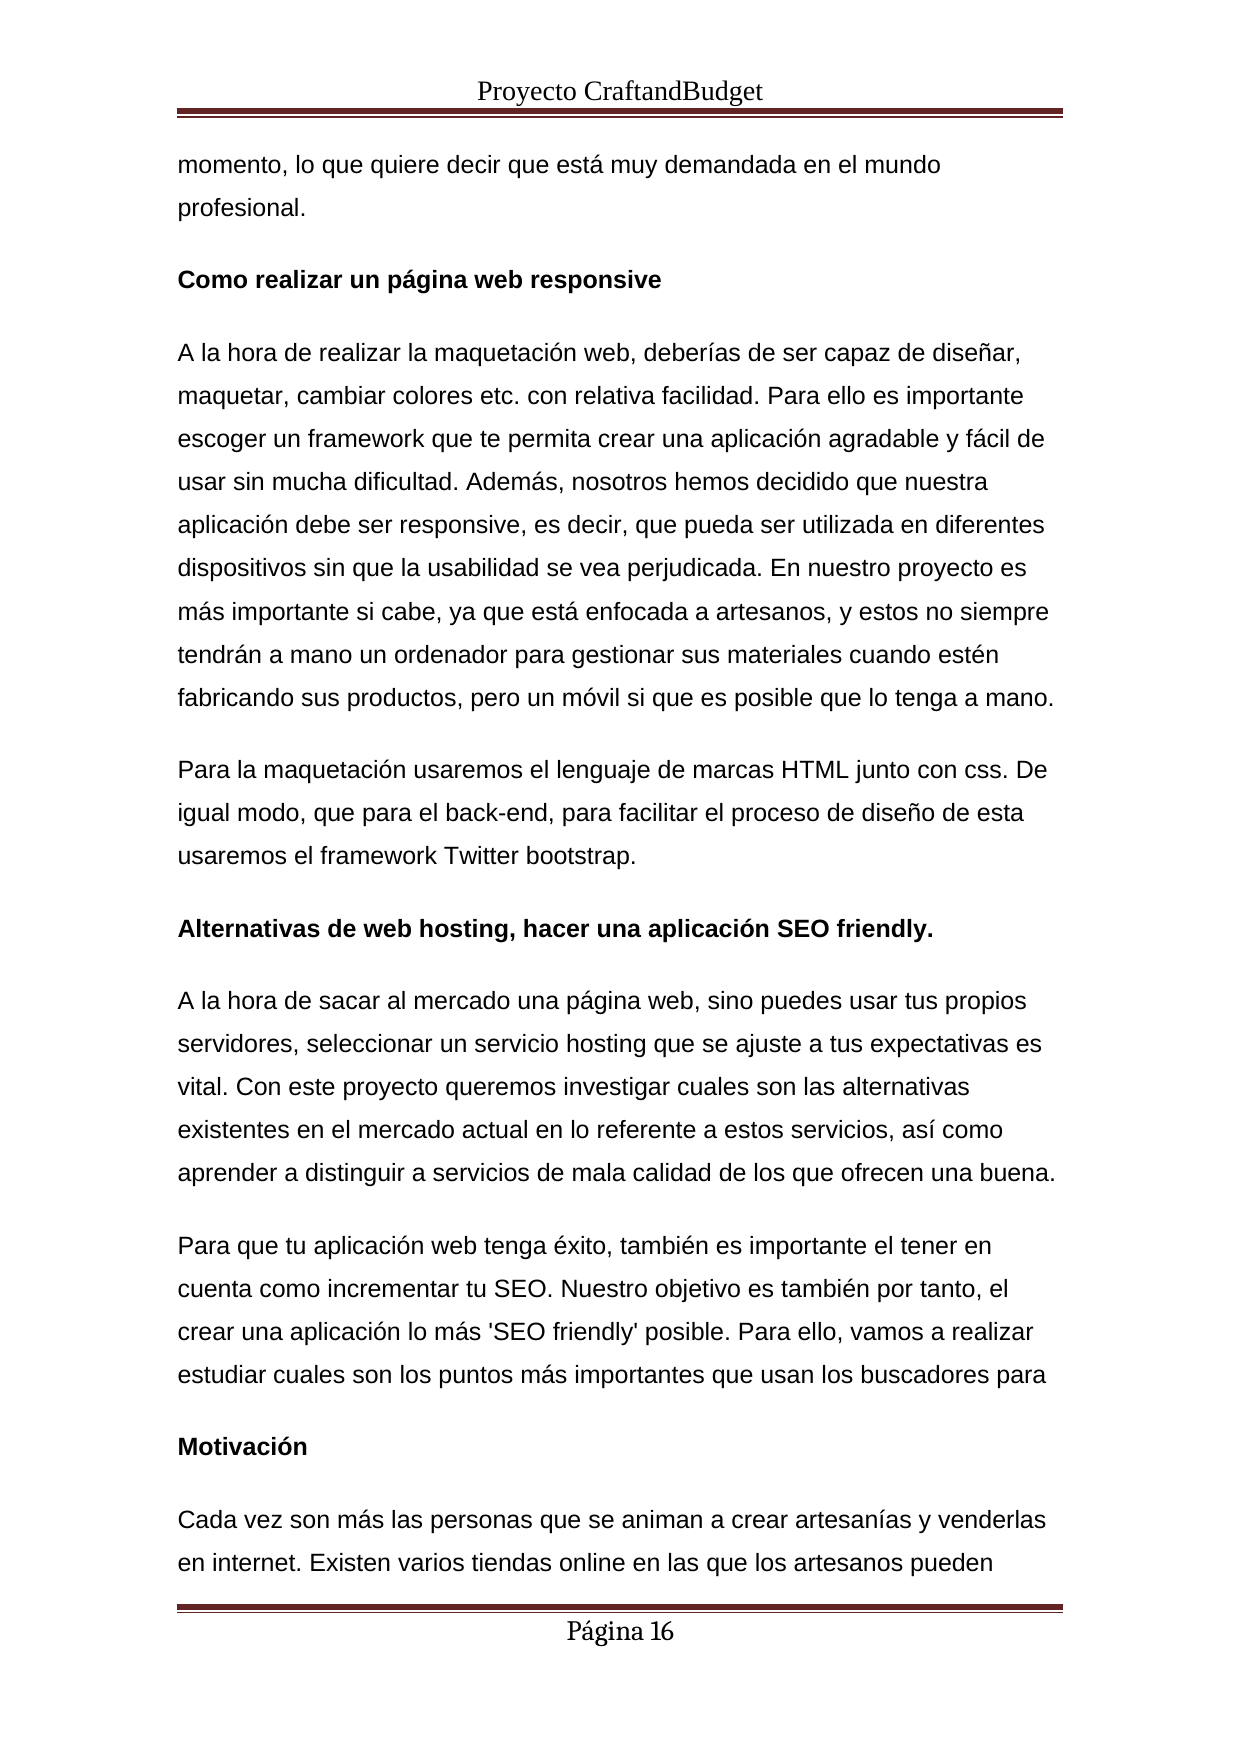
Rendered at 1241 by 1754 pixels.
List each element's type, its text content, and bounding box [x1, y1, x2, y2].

subtitle Alternativas de web hosting, hacer una aplicación SEO friendly. [177, 913, 1063, 942]
text Para la maquetación usaremos el lenguaje de marcas HTML junto con css. De igual modo, que para el back-end, para facilitar el proceso de diseño de esta usaremos el framework Twitter bootstrap. [177, 755, 1063, 870]
text A la hora de realizar la maquetación web, deberías de ser capaz de diseñar, maquetar, cambiar colores etc. con relativa facilidad. Para ello es importante escoger un framework que te permita crear una aplicación agradable y fácil de usar sin mucha dificultad. Además, nosotros hemos decidido que nuestra aplicación debe ser responsive, es decir, que pueda ser utilizada en diferentes dispositivos sin que la usabilidad se vea perjudicada. En nuestro proyecto es más importante si cabe, ya que está enfocada a artesanos, y estos no siempre tendrán a mano un ordenador para gestionar sus materiales cuando estén fabricando sus productos, pero un móvil si que es posible que lo tenga a mano. [177, 338, 1063, 711]
subtitle Motivación [177, 1432, 1063, 1461]
text Para que tu aplicación web tenga éxito, también es importante el tener en cuenta como incrementar tu SEO. Nuestro objetivo es también por tanto, el crear una aplicación lo más 'SEO friendly' posible. Para ello, vamos a realizar estudiar cuales son los puntos más importantes que usan los buscadores para [177, 1231, 1063, 1389]
text A la hora de sacar al mercado una página web, sino puedes usar tus propios servidores, seleccionar un servicio hosting que se ajuste a tus expectativas es vital. Con este proyecto queremos investigar cuales son las alternativas existentes en el mercado actual en lo referente a estos servicios, así como aprender a distinguir a servicios de mala calidad de los que ofrecen una buena. [177, 986, 1063, 1187]
subtitle Como realizar un página web responsive [177, 265, 1063, 294]
